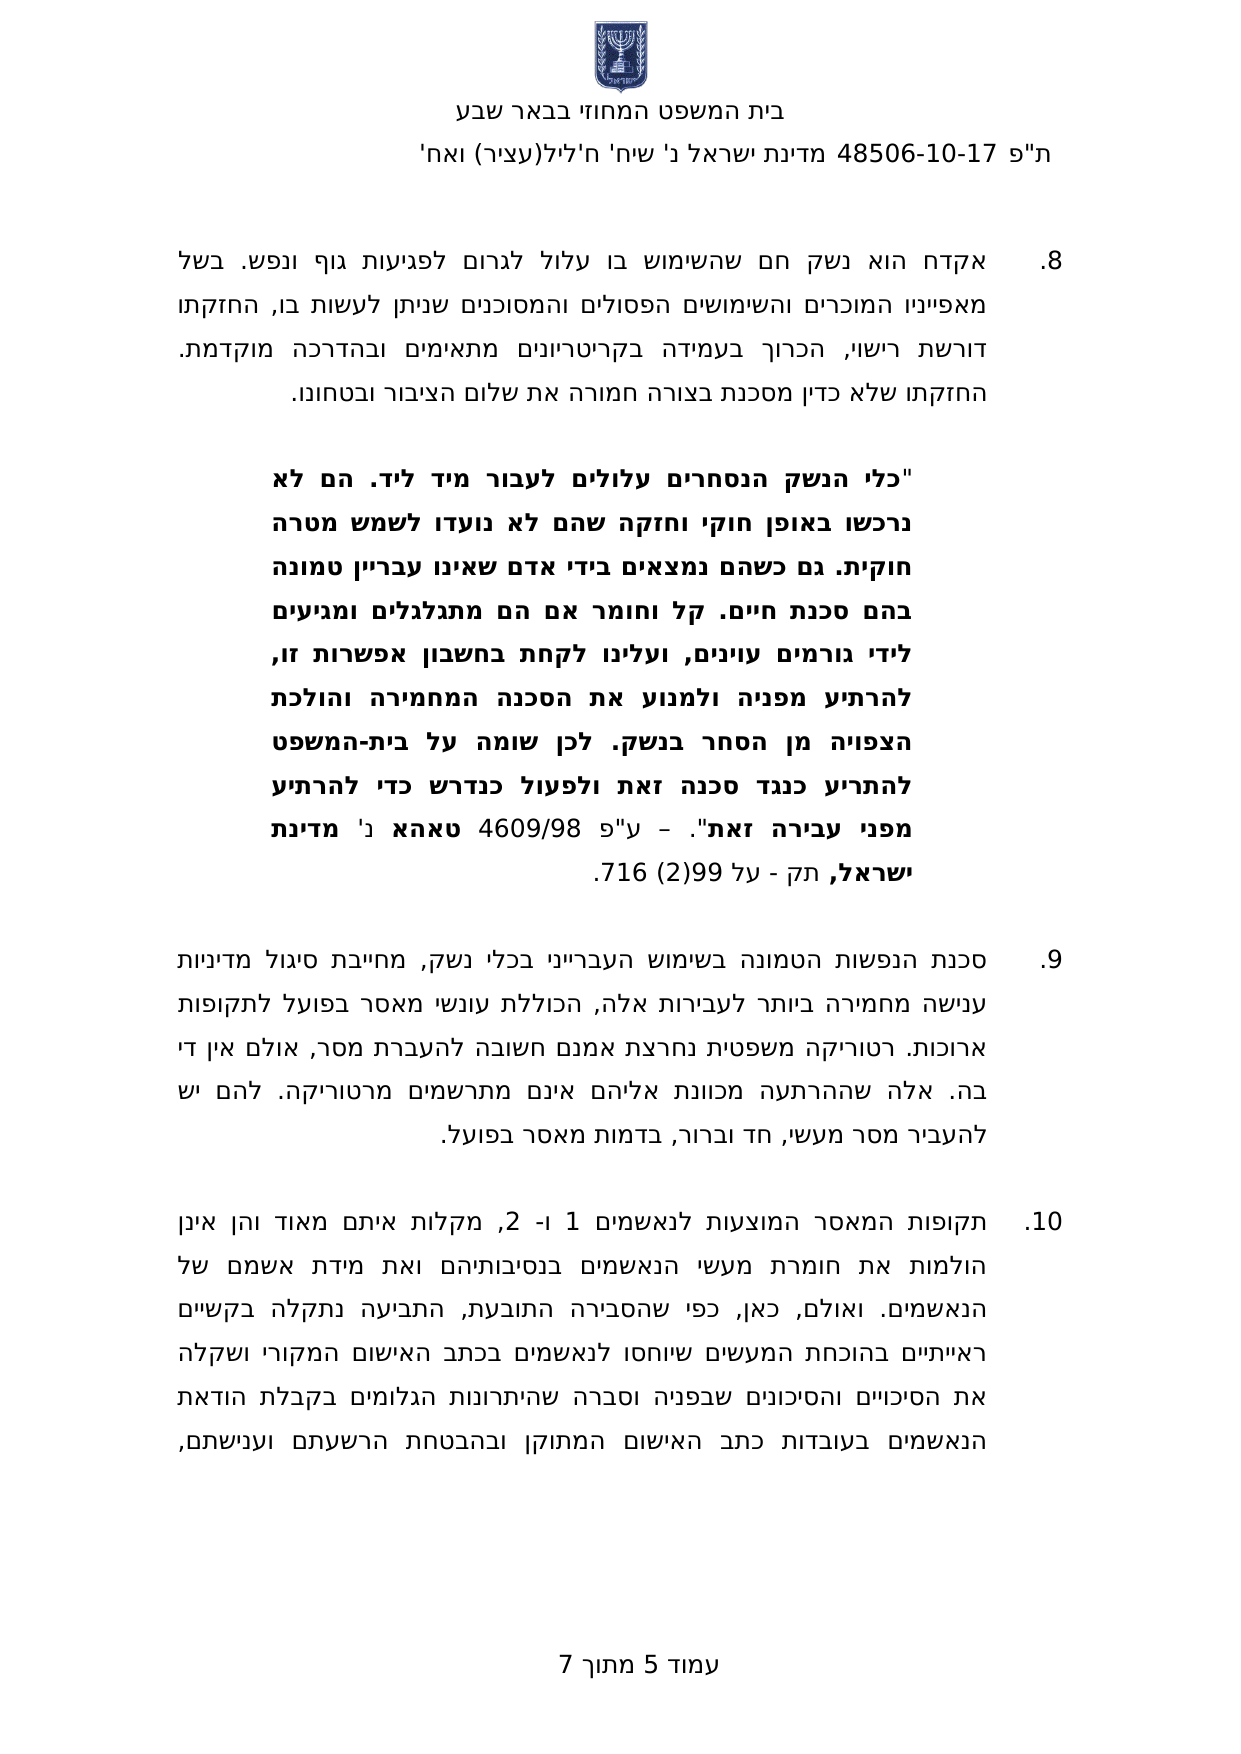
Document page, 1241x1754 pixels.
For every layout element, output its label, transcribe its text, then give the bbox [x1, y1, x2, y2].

text 8. אקדח הוא נשק חם שהשימוש בו עלול לגרום לפגיעות גוף ונפש. בשל מאפייניו המוכרים והשימושים הפסולים והמסוכנים שניתן לעשות בו, החזקתו דורשת רישוי, הכרוך בעמידה בקריטריונים מתאימים ובהדרכה מוקדמת. החזקתו שלא כדין מסכנת בצורה חמורה את שלום הציבור ובטחונו. [177, 247, 1063, 407]
text 9. סכנת הנפשות הטמונה בשימוש העברייני בכלי נשק, מחייבת סיגול מדיניות ענישה מחמירה ביותר לעבירות אלה, הכוללת עונשי מאסר בפועל לתקופות ארוכות. רטוריקה משפטית נחרצת אמנם חשובה להעברת מסר, אולם אין די בה. אלה שההרתעה מכוונת אליהם אינם מתרשמים מרטוריקה. להם יש להעביר מסר מעשי, חד וברור, בדמות מאסר בפועל. [177, 945, 1063, 1149]
text "כלי הנשק הנסחרים עלולים לעבור מיד ליד. הם לא נרכשו באופן חוקי וחזקה שהם לא נועדו לשמש מטרה חוקית. גם כשהם נמצאים בידי אדם שאינו עבריין טמונה בהם סכנת חיים. קל וחומר אם הם מתגלגלים ומגיעים לידי גורמים עוינים, ועלינו לקחת בחשבון אפשרות זו, להרתיע מפניה ולמנוע את הסכנה המחמירה והולכת הצפויה מן הסחר בנשק. לכן שומה על בית-המשפט להתריע כנגד סכנה זאת ולפעול כנדרש כדי להרתיע מפני עבירה זאת". – ע"פ 4609/98 טאהא נ' מדינת ישראל, תק - על 99(2) 716. [271, 465, 913, 888]
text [177, 1207, 1063, 1455]
picture [589, 19, 651, 96]
